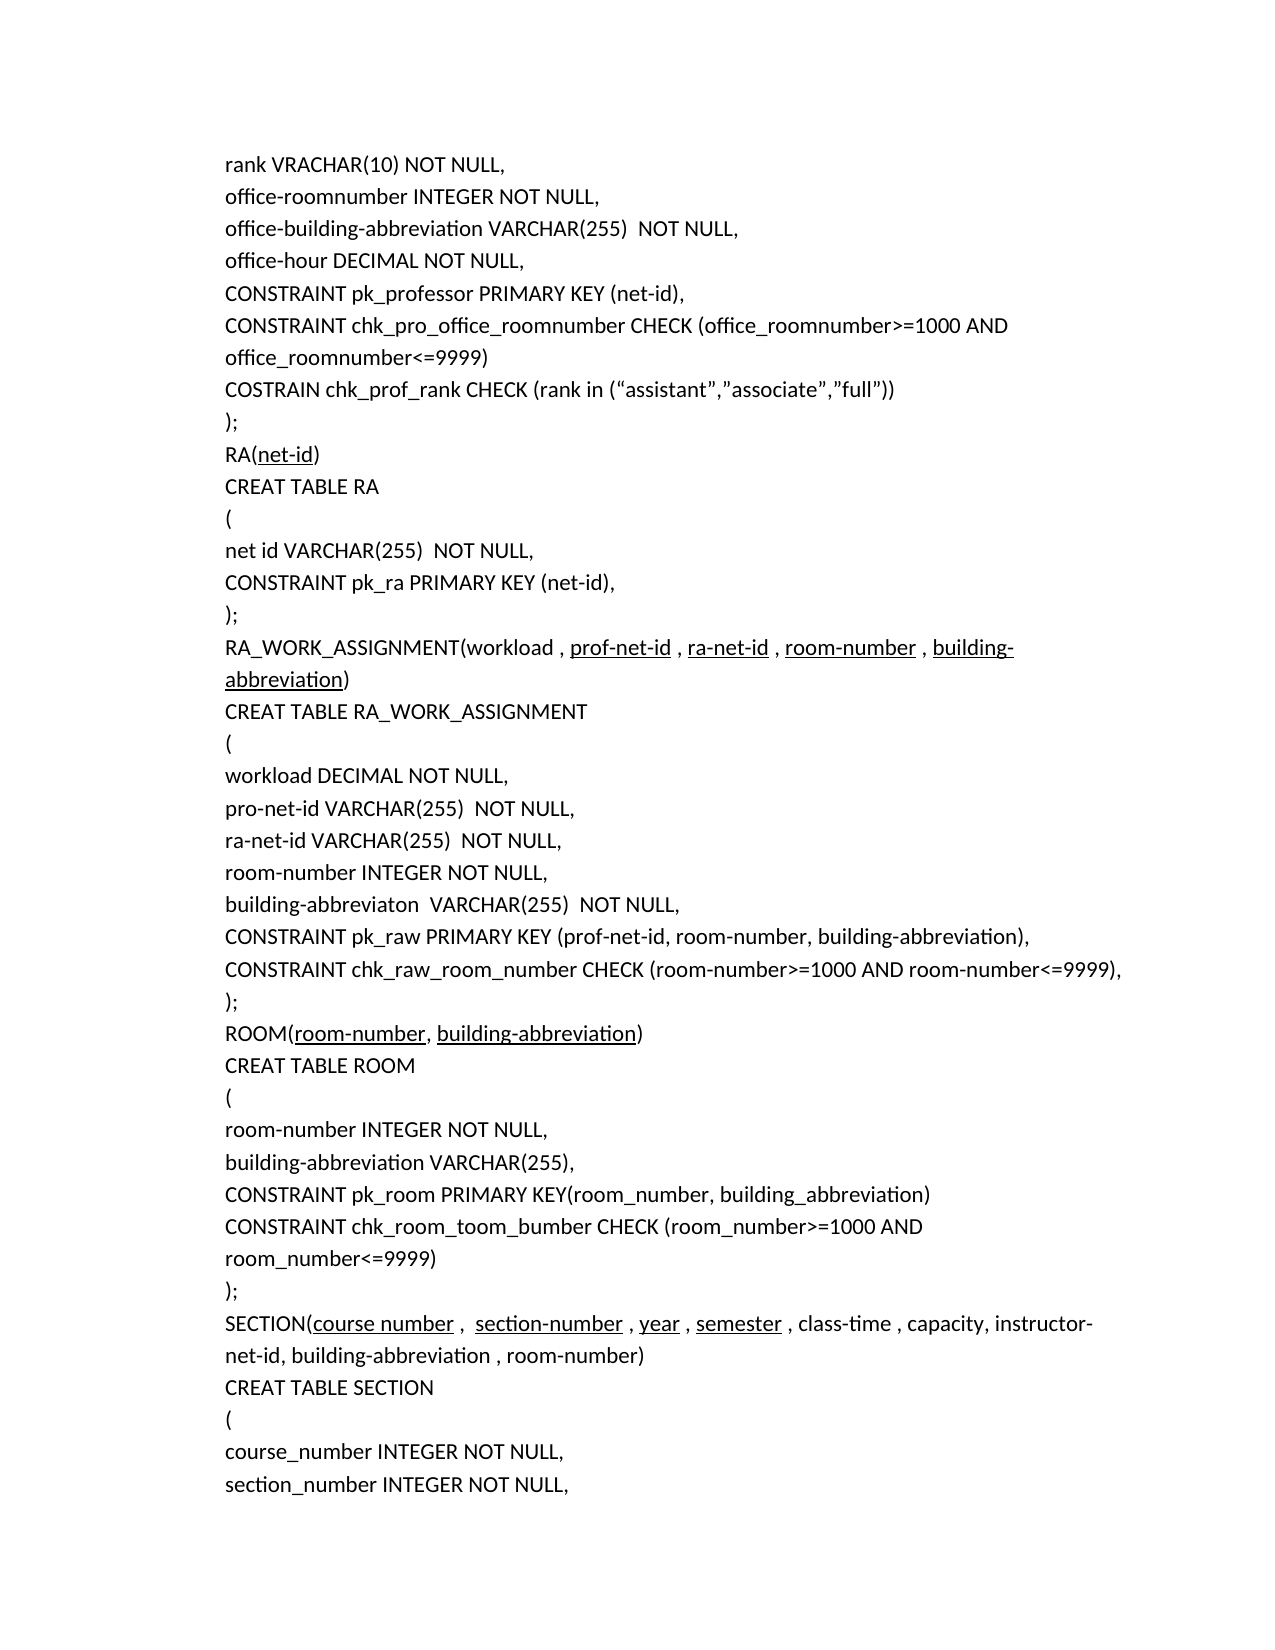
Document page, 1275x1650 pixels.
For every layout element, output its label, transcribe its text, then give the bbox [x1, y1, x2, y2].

list CONSTRAINT pk_ra PRIMARY KEY (net-id), [225, 568, 1125, 596]
list ); [225, 407, 1125, 436]
list room-number INTEGER NOT NULL, [225, 858, 1125, 886]
list CREAT TABLE RA_WORK_ASSIGNMENT [225, 697, 1125, 725]
list ); [225, 601, 1125, 629]
list CONSTRAINT chk_pro_office_roomnumber CHECK (office_roomnumber>=1000 AND office_roomnumber<=9999) [225, 311, 1125, 371]
list course_number INTEGER NOT NULL, [225, 1437, 1125, 1466]
list building-abbreviation VARCHAR(255), [225, 1148, 1125, 1176]
list office-roomnumber INTEGER NOT NULL, [225, 182, 1125, 210]
list ( [225, 1405, 1125, 1433]
list ); [225, 1277, 1125, 1304]
list room-number INTEGER NOT NULL, [225, 1116, 1125, 1144]
list ( [225, 729, 1125, 757]
list CREAT TABLE ROOM [225, 1051, 1125, 1079]
list CONSTRAINT pk_professor PRIMARY KEY (net-id), [225, 279, 1125, 307]
list ); [225, 987, 1125, 1015]
list CONSTRAINT pk_raw PRIMARY KEY (prof-net-id, room-number, building-abbreviation), [225, 922, 1125, 951]
list rank VRACHAR(10) NOT NULL, [225, 150, 1125, 178]
list ra-net-id VARCHAR(255) NOT NULL, [225, 826, 1125, 854]
list COSTRAIN chk_prof_rank CHECK (rank in (“assistant”,”associate”,”full”)) [225, 375, 1125, 403]
list ( [225, 1083, 1125, 1111]
list pro-net-id VARCHAR(255) NOT NULL, [225, 794, 1125, 822]
list CONSTRAINT pk_room PRIMARY KEY(room_number, building_abbreviation) [225, 1180, 1125, 1208]
list RA(net-id) [225, 440, 1125, 468]
list net id VARCHAR(255) NOT NULL, [225, 536, 1125, 564]
list RA_WORK_ASSIGNMENT(workload , prof-net-id , ra-net-id , room-number , building-abbreviation) [225, 633, 1125, 693]
list CONSTRAINT chk_raw_room_number CHECK (room-number>=1000 AND room-number<=9999), [225, 955, 1125, 983]
list ( [225, 504, 1125, 532]
list office-building-abbreviation VARCHAR(255) NOT NULL, [225, 214, 1125, 242]
list CREAT TABLE SECTION [225, 1373, 1125, 1401]
list CONSTRAINT chk_room_toom_bumber CHECK (room_number>=1000 AND room_number<=9999) [225, 1212, 1125, 1272]
list workload DECIMAL NOT NULL, [225, 762, 1125, 789]
list office-hour DECIMAL NOT NULL, [225, 247, 1125, 274]
list section_number INTEGER NOT NULL, [225, 1470, 1125, 1498]
list building-abbreviaton VARCHAR(255) NOT NULL, [225, 890, 1125, 918]
list CREAT TABLE RA [225, 472, 1125, 500]
list SECTION(course number , section-number , year , semester , class-time , capacity, instructor-net-id, building-abbreviation , room-number) [225, 1309, 1125, 1369]
list ROOM(room-number, building-abbreviation) [225, 1019, 1125, 1047]
